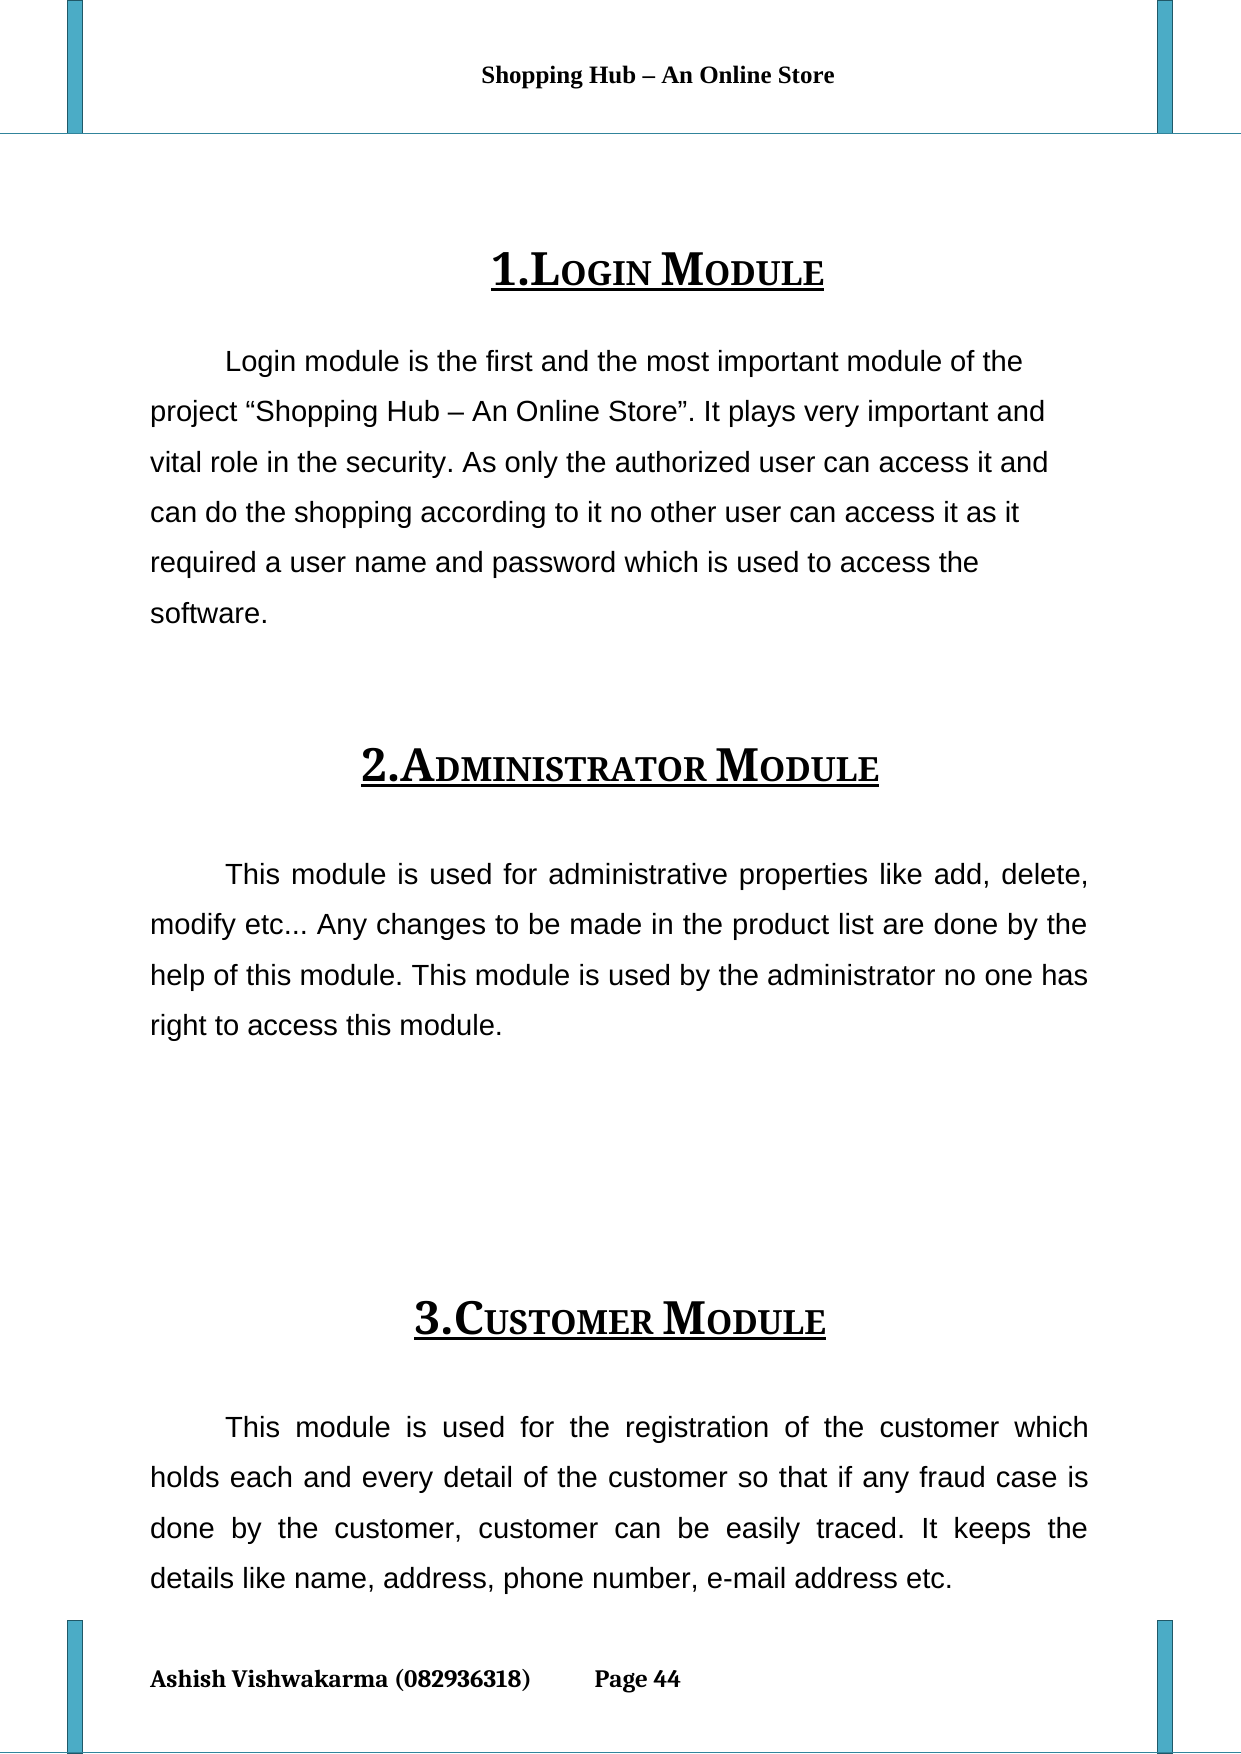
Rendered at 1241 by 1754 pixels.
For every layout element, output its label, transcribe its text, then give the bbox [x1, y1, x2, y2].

text This module is used for administrative properties like add, delete, modify etc... Any changes to be made in the product list are done by the help of this module. This module is used by the administrator no one has right to access this module. [150, 857, 1090, 1041]
text Login module is the first and the most important module of the project “Shopping Hub – An Online Store”. It plays very important and vital role in the security. As only the authorized user can access it and can do the shopping according to it no other user can access it as it required a user name and password which is used to access the software. [150, 344, 1090, 629]
text This module is used for the registration of the customer which holds each and every detail of the customer so that if any fraud case is done by the customer, customer can be easily traced. It keeps the details like name, address, phone number, e-mail address etc. [150, 1410, 1090, 1594]
text 2.ADMINISTRATOR MODULE [150, 732, 1090, 794]
text 3.CUSTOMER MODULE [150, 1285, 1090, 1348]
list 1.LOGIN MODULE [225, 236, 1090, 299]
